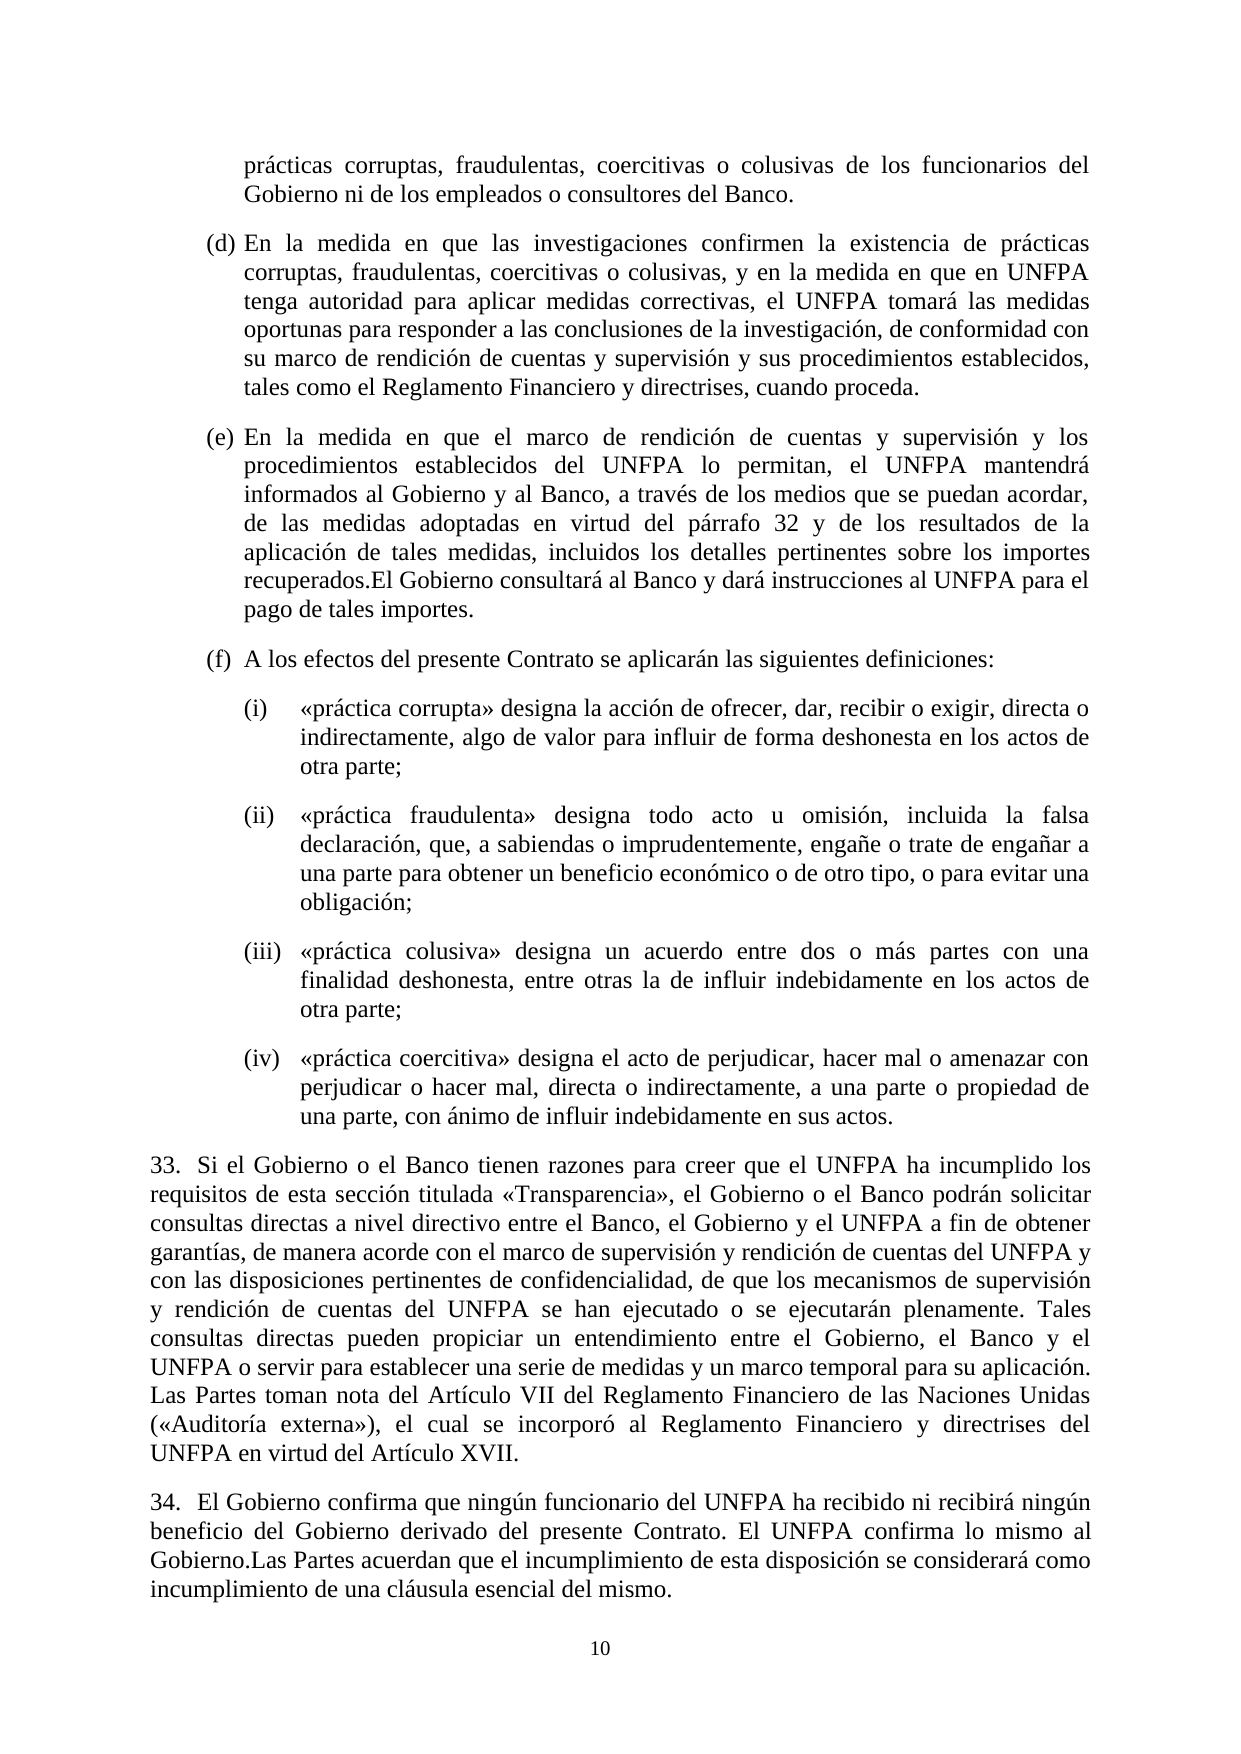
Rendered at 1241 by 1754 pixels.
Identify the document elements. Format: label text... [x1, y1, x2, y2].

text (e) En la medida en que el marco de rendición de cuentas y supervisión y los procedimientos establecidos del UNFPA lo permitan, el UNFPA mantendrá informados al Gobierno y al Banco, a través de los medios que se puedan acordar, de las medidas adoptadas en virtud del párrafo 32 y de los resultados de la aplicación de tales medidas, incluidos los detalles pertinentes sobre los importes recuperados.El Gobierno consultará al Banco y dará instrucciones al UNFPA para el pago de tales importes. [206, 422, 1090, 623]
text (iii) «práctica colusiva» designa un acuerdo entre dos o más partes con una finalidad deshonesta, entre otras la de influir indebidamente en los actos de otra parte; [244, 936, 1090, 1022]
list Si el Gobierno o el Banco tienen razones para creer que el UNFPA ha incumplido los requisitos de esta sección titulada «Transparencia», el Gobierno o el Banco podrán solicitar consultas directas a nivel directivo entre el Banco, el Gobierno y el UNFPA a fin de obtener garantías, de manera acorde con el marco de supervisión y rendición de cuentas del UNFPA y con las disposiciones pertinentes de confidencialidad, de que los mecanismos de supervisión y rendición de cuentas del UNFPA se han ejecutado o se ejecutarán plenamente. Tales consultas directas pueden propiciar un entendimiento entre el Gobierno, el Banco y el UNFPA o servir para establecer una serie de medidas y un marco temporal para su aplicación. Las Partes toman nota del Artículo VII del Reglamento Financiero de las Naciones Unidas («Auditoría externa»), el cual se incorporó al Reglamento Financiero y directrises del UNFPA en virtud del Artículo XVII. [150, 1150, 1092, 1467]
text (iv) «práctica coercitiva» designa el acto de perjudicar, hacer mal o amenazar con perjudicar o hacer mal, directa o indirectamente, a una parte o propiedad de una parte, con ánimo de influir indebidamente en sus actos. [244, 1043, 1090, 1129]
text (ii) «práctica fraudulenta» designa todo acto u omisión, incluida la falsa declaración, que, a sabiendas o imprudentemente, engañe o trate de engañar a una parte para obtener un beneficio económico o de otro tipo, o para evitar una obligación; [244, 800, 1090, 915]
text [206, 150, 1090, 207]
list El Gobierno confirma que ningún funcionario del UNFPA ha recibido ni recibirá ningún beneficio del Gobierno derivado del presente Contrato. El UNFPA confirma lo mismo al Gobierno.Las Partes acuerdan que el incumplimiento de esta disposición se considerará como incumplimiento de una cláusula esencial del mismo. [150, 1487, 1092, 1602]
text (i) «práctica corrupta» designa la acción de ofrecer, dar, recibir o exigir, directa o indirectamente, algo de valor para influir de forma deshonesta en los actos de otra parte; [244, 693, 1090, 779]
text (d) En la medida en que las investigaciones confirmen la existencia de prácticas corruptas, fraudulentas, coercitivas o colusivas, y en la medida en que en UNFPA tenga autoridad para aplicar medidas correctivas, el UNFPA tomará las medidas oportunas para responder a las conclusiones de la investigación, de conformidad con su marco de rendición de cuentas y supervisión y sus procedimientos establecidos, tales como el Reglamento Financiero y directrises, cuando proceda. [206, 228, 1090, 401]
text (f) A los efectos del presente Contrato se aplicarán las siguientes definiciones: [206, 644, 1090, 672]
